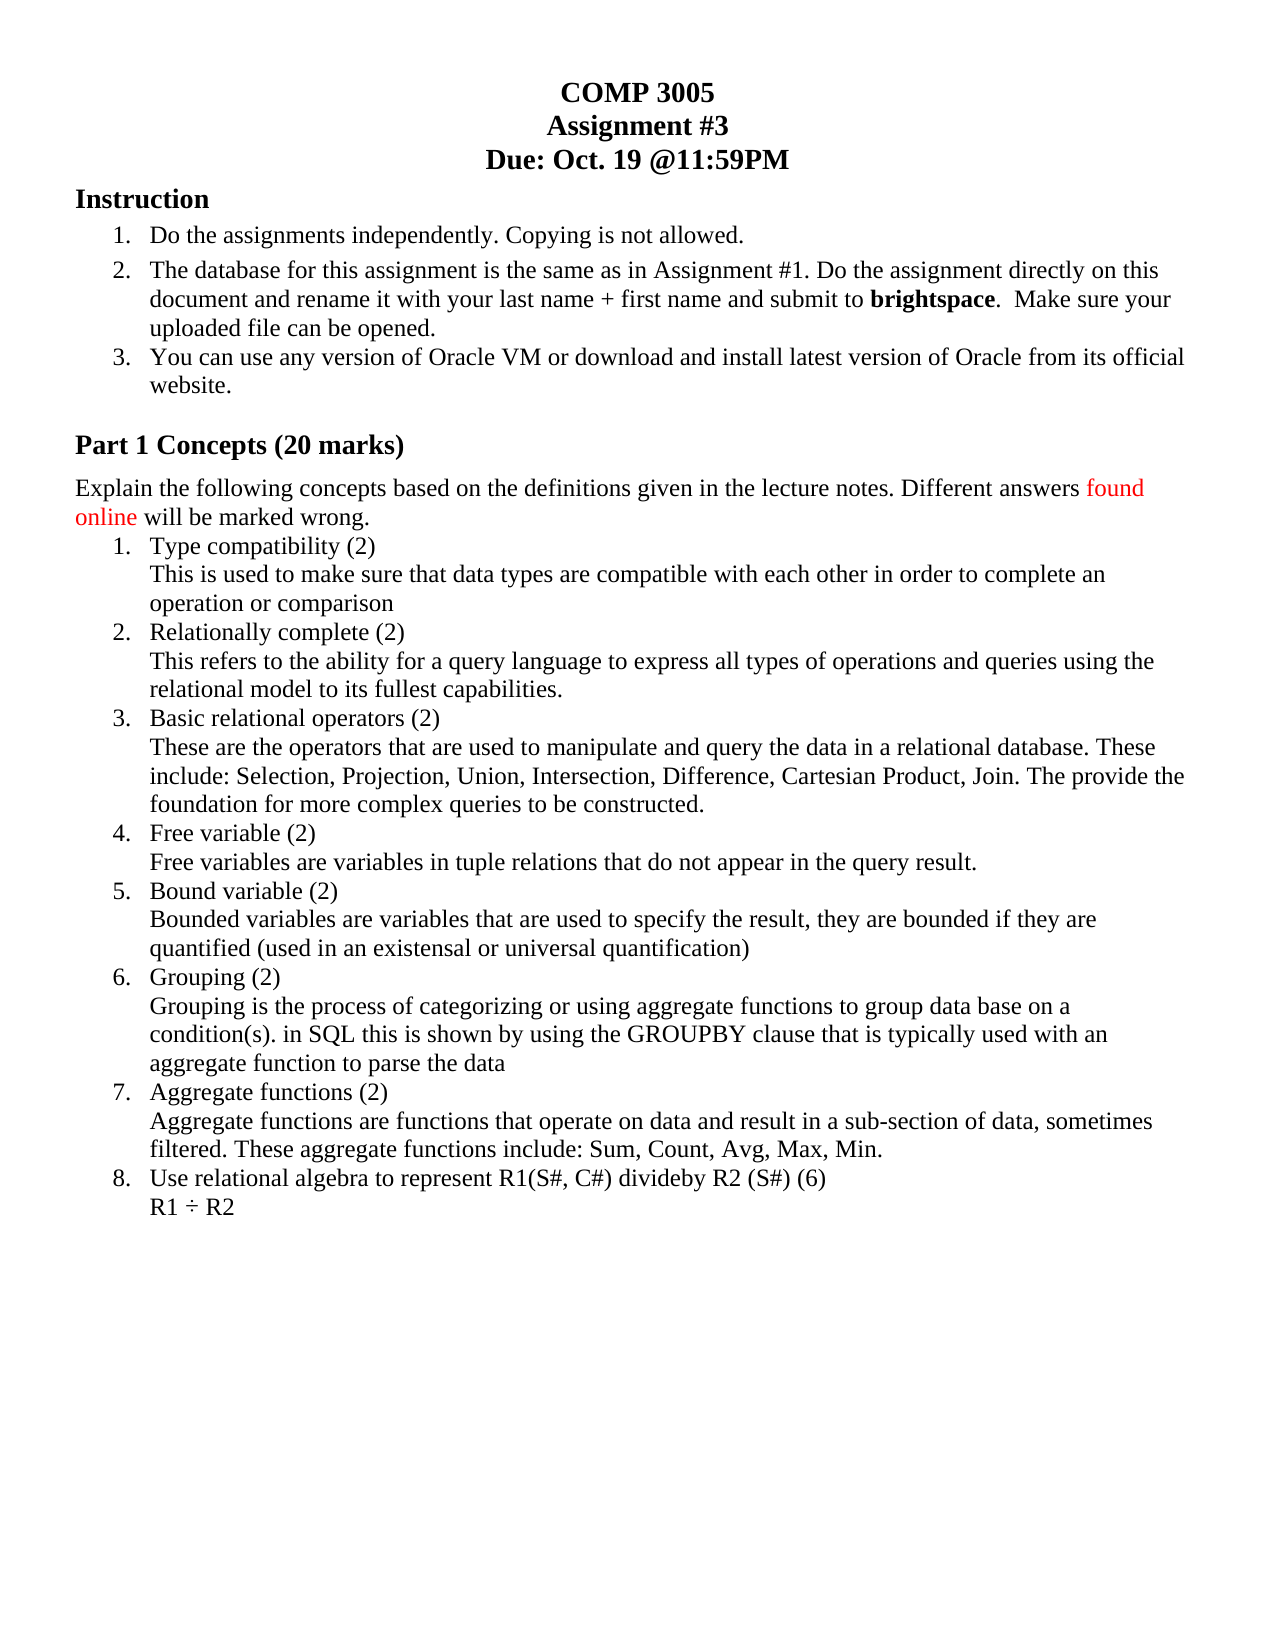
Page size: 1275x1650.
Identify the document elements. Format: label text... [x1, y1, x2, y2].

list Use relational algebra to represent R1(S#, C#) divideby R2 (S#) (6) [112, 1163, 1200, 1192]
list You can use any version of Oracle VM or download and install latest version of Oracle from its official website. [112, 342, 1200, 399]
list Do the assignments independently. Copying is not allowed. [112, 221, 1200, 249]
text R1 R2 [149, 1192, 1200, 1249]
text This is used to make sure that data types are compatible with each other in order to complete an operation or comparison [149, 559, 1200, 617]
text Explain the following concepts based on the definitions given in the lecture notes. Different answers found online will be marked wrong. [75, 473, 1200, 531]
text Free variables are variables in tuple relations that do not appear in the query result. [149, 847, 1200, 876]
list Relationally complete (2) [112, 617, 1200, 646]
list Type compatibility (2) [112, 531, 1200, 559]
text COMP 3005 Assignment #3 Due: Oct. 19 @11:59PM [75, 75, 1200, 176]
list Basic relational operators (2) [112, 703, 1200, 732]
list Grouping (2) [112, 962, 1200, 991]
list The database for this assignment is the same as in Assignment #1. Do the assignment directly on this document and rename it with your last name + first name and submit to brightspace. Make sure your uploaded file can be opened. [112, 256, 1200, 342]
text Bounded variables are variables that are used to specify the result, they are bounded if they are quantified (used in an existensal or universal quantification) [149, 904, 1200, 962]
list Bound variable (2) [112, 876, 1200, 904]
text These are the operators that are used to manipulate and query the data in a relational database. These include: Selection, Projection, Union, Intersection, Difference, Cartesian Product, Join. The provide the foundation for more complex queries to be constructed. [149, 732, 1200, 818]
text Part 1 Concepts (20 marks) [75, 428, 1200, 461]
text Aggregate functions are functions that operate on data and result in a sub-section of data, sometimes filtered. These aggregate functions include: Sum, Count, Avg, Max, Min. [149, 1106, 1200, 1163]
list Aggregate functions (2) [112, 1077, 1200, 1106]
text Instruction [75, 182, 1200, 214]
text This refers to the ability for a query language to express all types of operations and queries using the relational model to its fullest capabilities. [149, 646, 1200, 703]
list Free variable (2) [112, 818, 1200, 847]
text Grouping is the process of categorizing or using aggregate functions to group data base on a condition(s). in SQL this is shown by using the GROUPBY clause that is typically used with an aggregate function to parse the data [149, 991, 1200, 1077]
